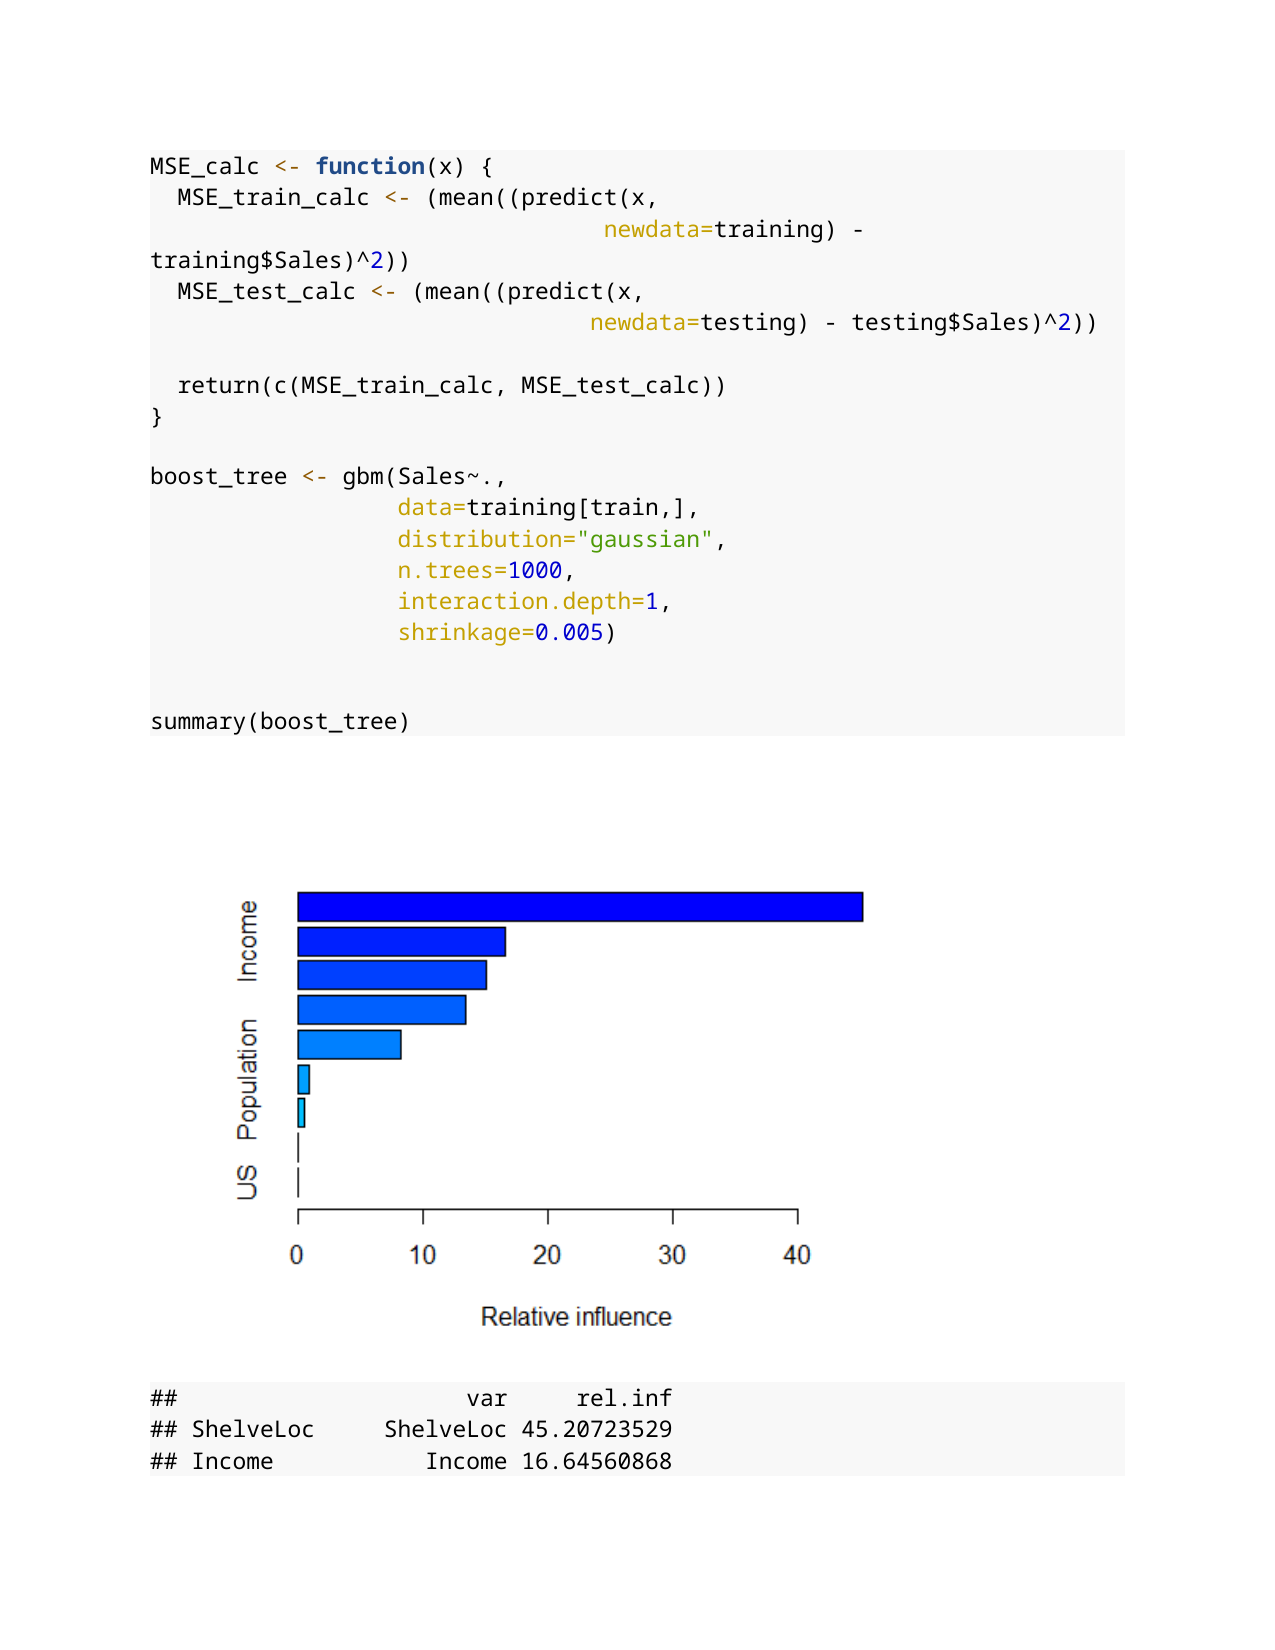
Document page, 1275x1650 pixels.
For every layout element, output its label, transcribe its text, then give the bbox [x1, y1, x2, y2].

text MSE_calc <- function(x) { MSE_train_calc <- (mean((predict(x, newdata=training) - training$Sales)^2)) MSE_test_calc <- (mean((predict(x, newdata=testing) - testing$Sales)^2)) return(c(MSE_train_calc, MSE_test_calc)) } boost_tree <- gbm(Sales~., data=training[train,], distribution="gaussian", n.trees=1000, interaction.depth=1, shrinkage=0.005) summary(boost_tree) [150, 150, 1125, 736]
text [150, 1382, 1125, 1476]
picture [168, 757, 927, 1364]
